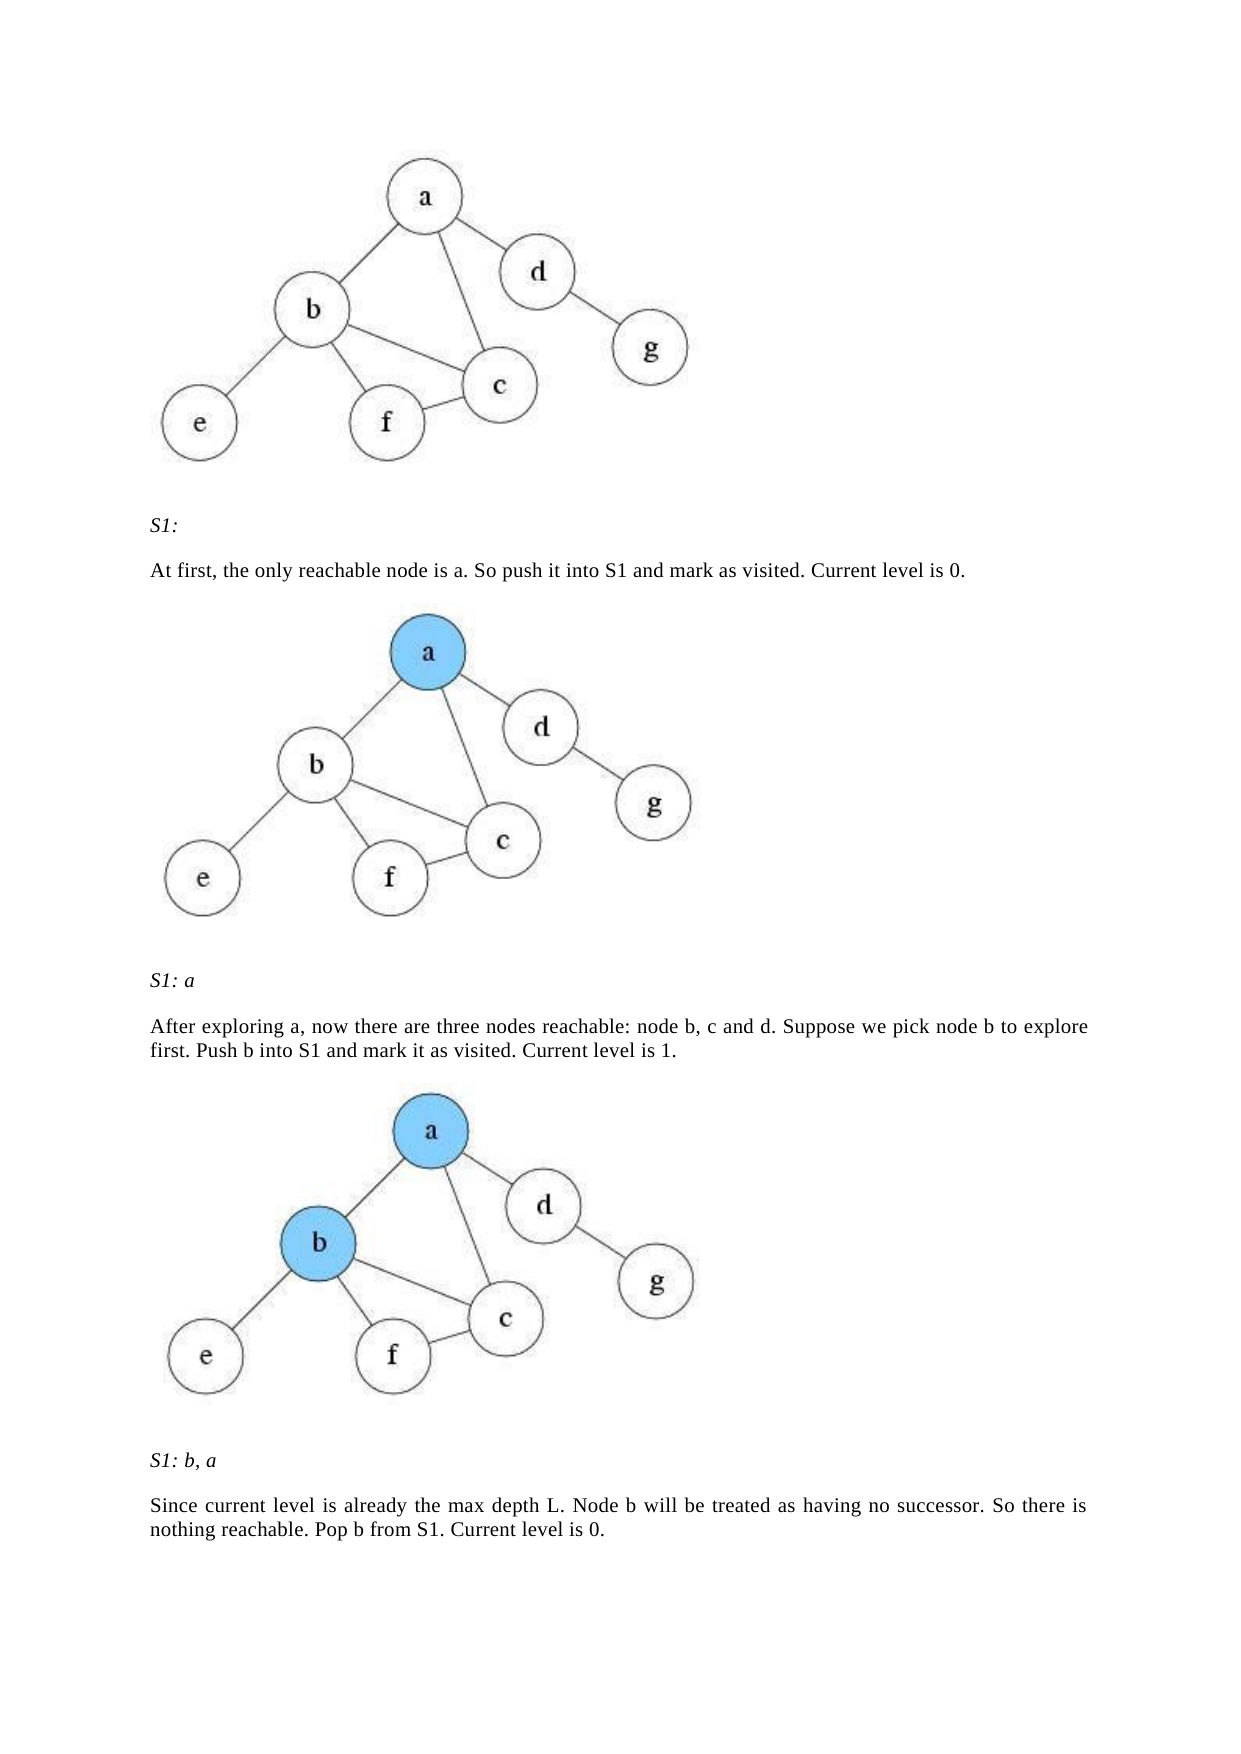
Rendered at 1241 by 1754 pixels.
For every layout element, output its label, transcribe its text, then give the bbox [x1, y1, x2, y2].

text Since current level is already the max depth L. Node b will be treated as having no successor. So there is nothing reachable. Pop b from S1. Current level is 0. [150, 1493, 1090, 1541]
subtitle S1: a [150, 968, 1090, 992]
text After exploring a, now there are three nodes reachable: node b, c and d. Suppose we pick node b to explore first. Push b into S1 and mark it as visited. Current level is 1. [150, 1014, 1090, 1062]
picture [150, 150, 699, 482]
subtitle S1: [150, 513, 1090, 537]
text At first, the only reachable node is a. So push it into S1 and mark as visited. Current level is 0. [150, 558, 1090, 582]
picture [150, 603, 707, 937]
subtitle S1: b, a [150, 1448, 1090, 1472]
picture [150, 1083, 708, 1416]
